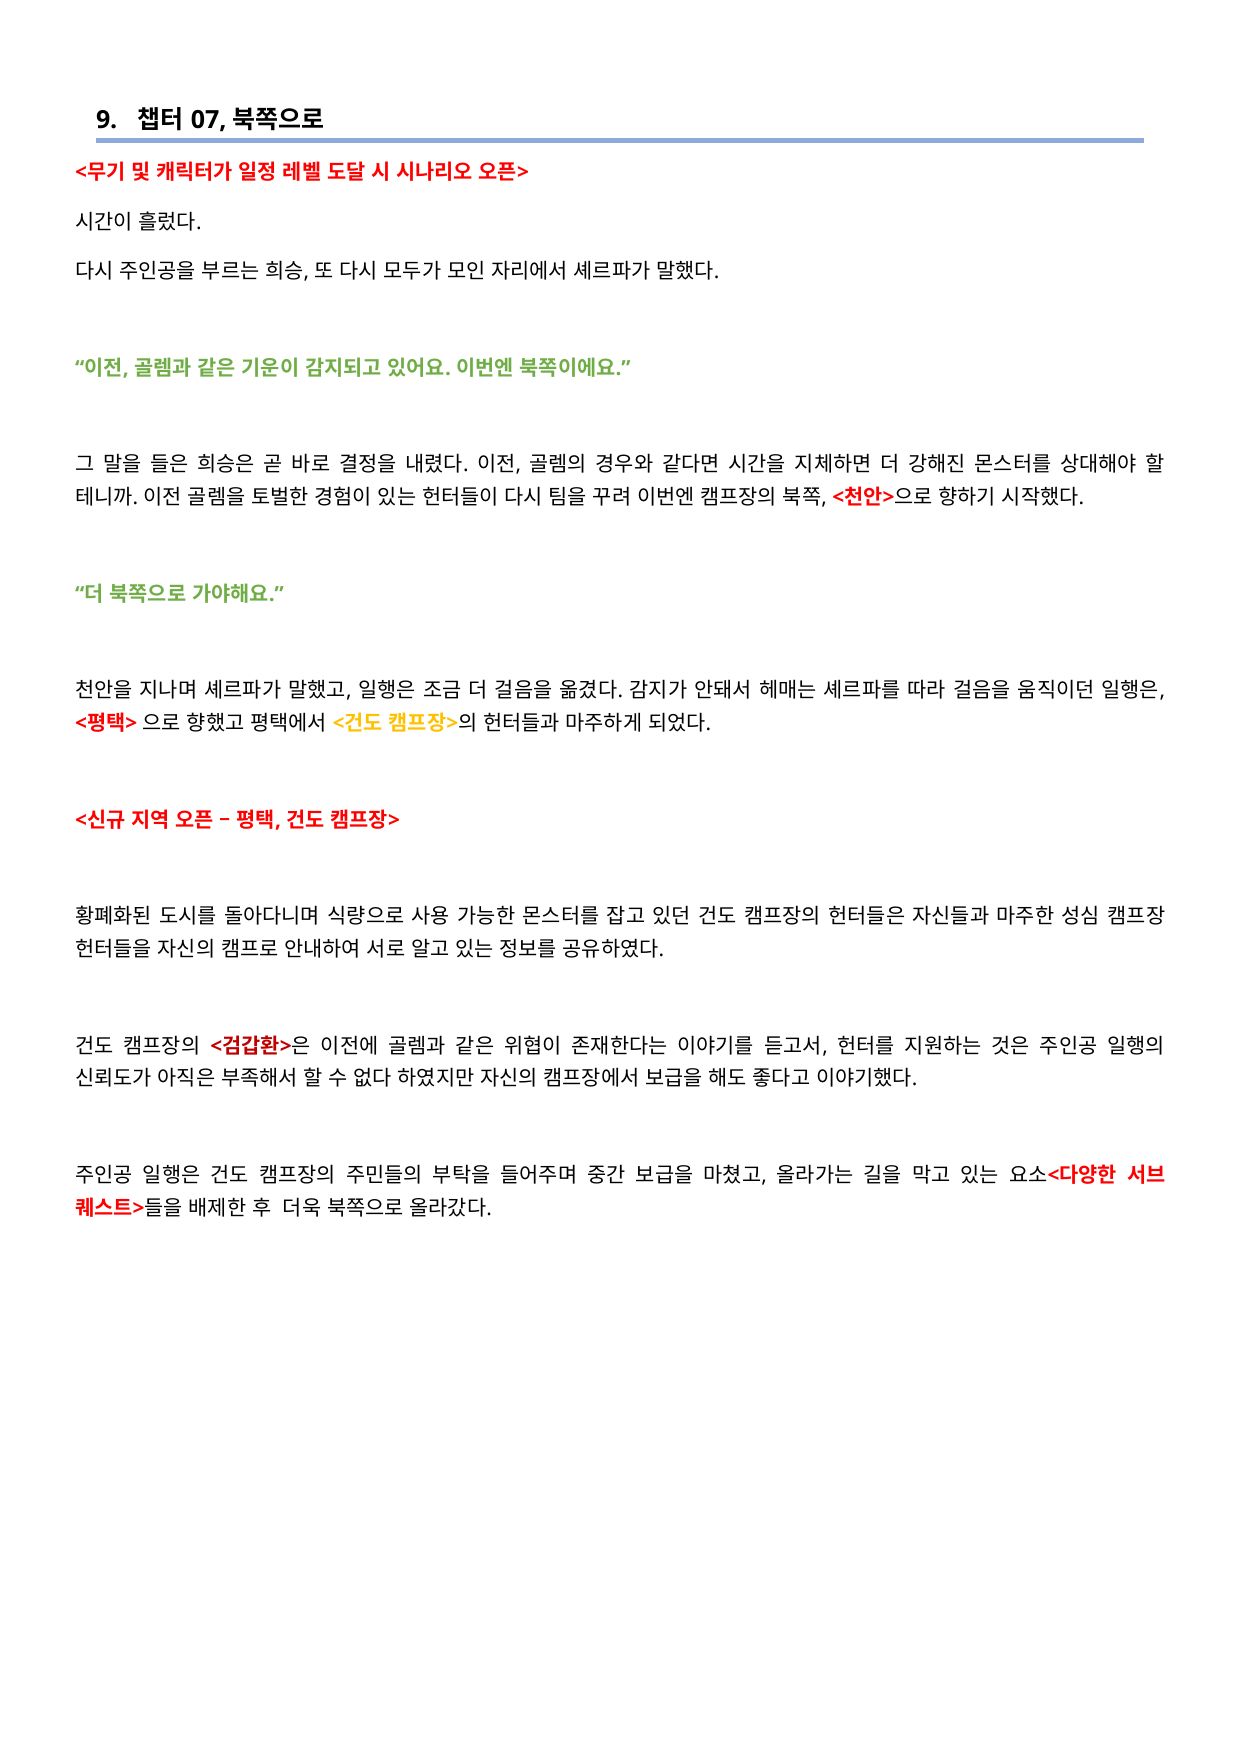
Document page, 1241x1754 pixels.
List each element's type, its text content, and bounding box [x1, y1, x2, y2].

text “이전, 골렘과 같은 기운이 감지되고 있어요. 이번엔 북쪽이에요.” [75, 351, 1165, 381]
text “더 북쪽으로 가야해요.” [75, 577, 1165, 607]
text <신규 지역 오픈 – 평택, 건도 캠프장> [75, 803, 1165, 833]
text 다시 주인공을 부르는 희승, 또 다시 모두가 모인 자리에서 셰르파가 말했다. [75, 254, 1165, 284]
text 시간이 흘렀다. [75, 205, 1165, 235]
text 건도 캠프장의 <검갑환>은 이전에 골렘과 같은 위협이 존재한다는 이야기를 듣고서, 헌터를 지원하는 것은 주인공 일행의 신뢰도가 아직은 부족해서 할 수 없다 하였지만 자신의 캠프장에서 보급을 해도 좋다고 이야기했다. [75, 1029, 1165, 1092]
text 천안을 지나며 셰르파가 말했고, 일행은 조금 더 걸음을 옮겼다. 감지가 안돼서 헤매는 셰르파를 따라 걸음을 움직이던 일행은, <평택> 으로 향했고 평택에서 <건도 캠프장>의 헌터들과 마주하게 되었다. [75, 674, 1165, 737]
text 주인공 일행은 건도 캠프장의 주민들의 부탁을 들어주며 중간 보급을 마쳤고, 올라가는 길을 막고 있는 요소<다양한 서브 퀘스트>들을 배제한 후 더욱 북쪽으로 올라갔다. [75, 1158, 1165, 1221]
text 그 말을 들은 희승은 곧 바로 결정을 내렸다. 이전, 골렘의 경우와 같다면 시간을 지체하면 더 강해진 몬스터를 상대해야 할 테니까. 이전 골렘을 토벌한 경험이 있는 헌터들이 다시 팀을 꾸려 이번엔 캠프장의 북쪽, <천안>으로 향하기 시작했다. [75, 448, 1165, 511]
text 황폐화된 도시를 돌아다니며 식량으로 사용 가능한 몬스터를 잡고 있던 건도 캠프장의 헌터들은 자신들과 마주한 성심 캠프장 헌터들을 자신의 캠프로 안내하여 서로 알고 있는 정보를 공유하였다. [75, 900, 1165, 963]
text <무기 및 캐릭터가 일정 레벨 도달 시 시나리오 오픈> [75, 156, 1165, 186]
text 챕터 07, 북쪽으로 [96, 100, 1144, 138]
